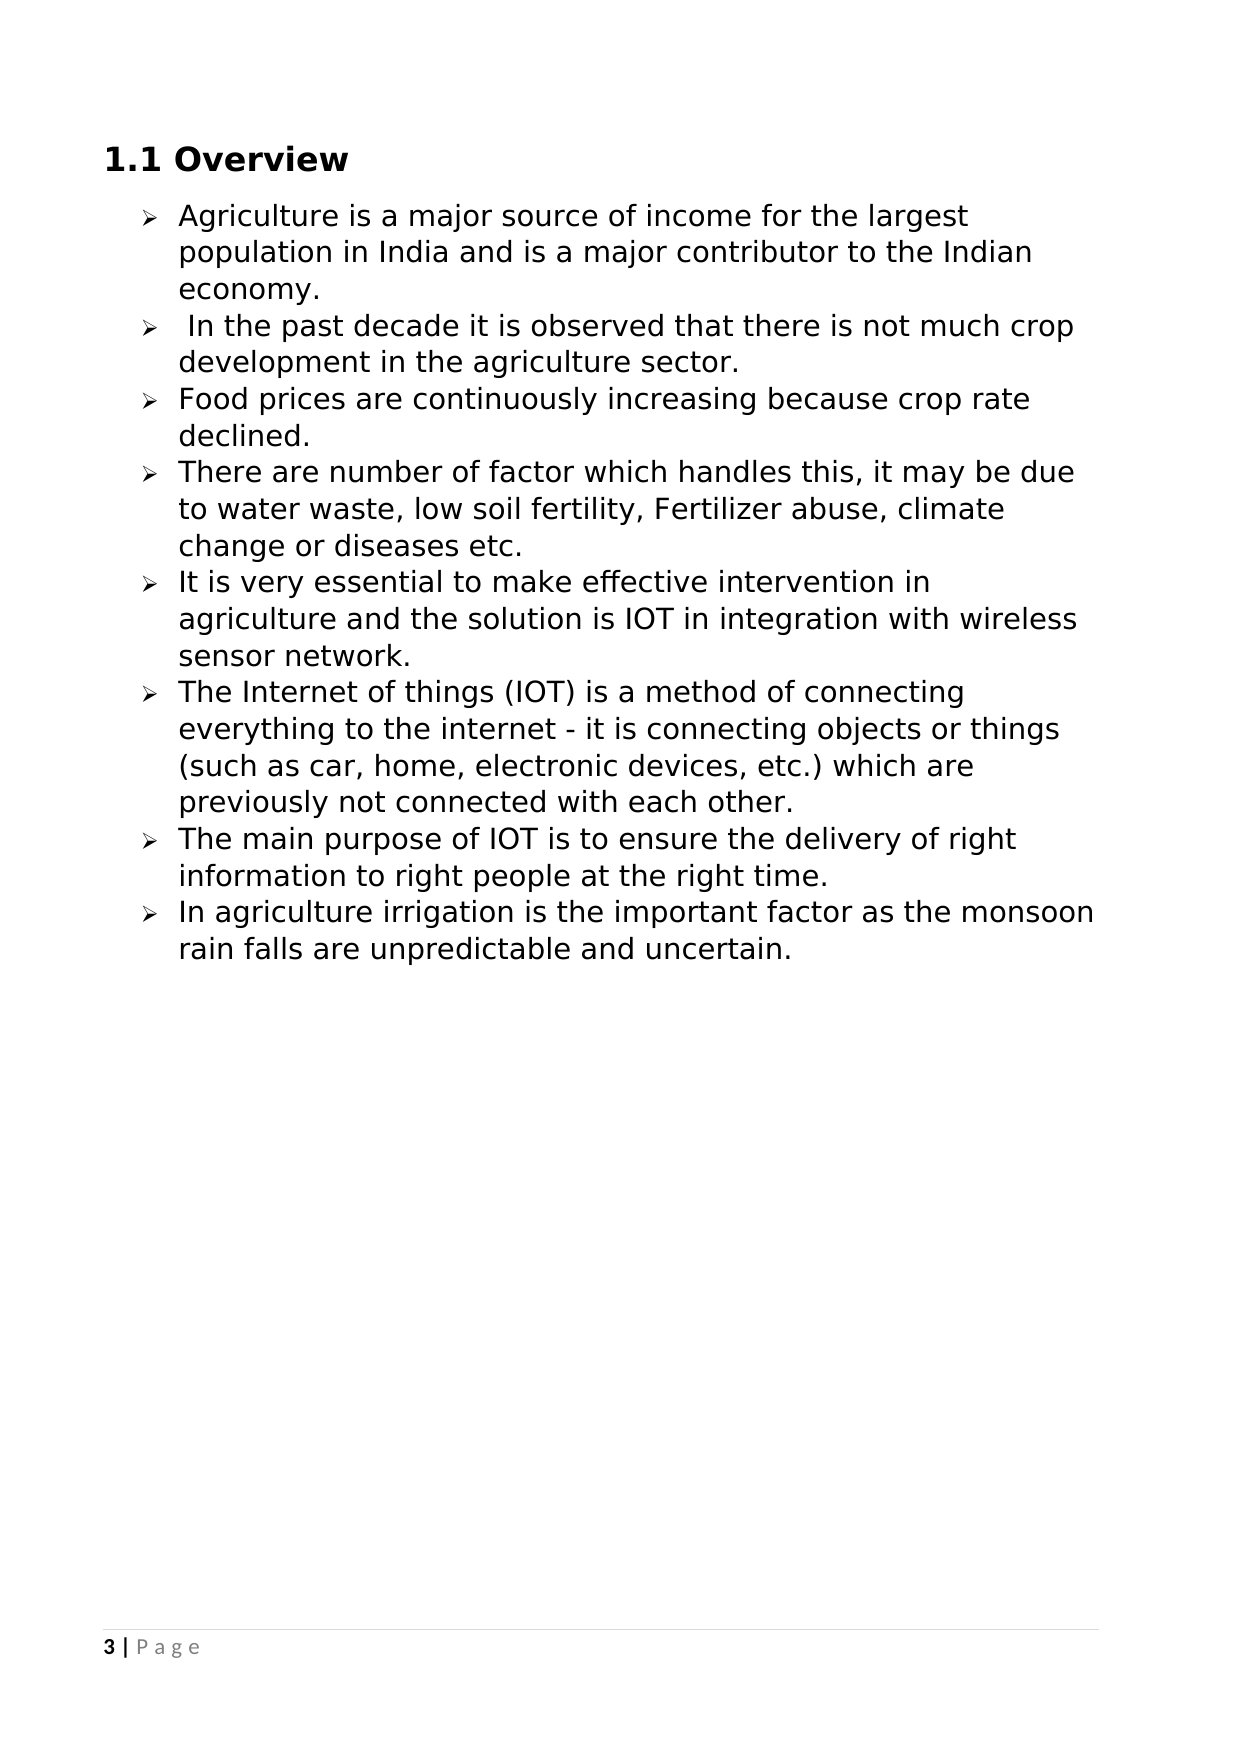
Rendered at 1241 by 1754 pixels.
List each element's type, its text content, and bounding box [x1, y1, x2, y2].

list The main purpose of IOT is to ensure the delivery of right information to right people at the right time. [141, 822, 1099, 893]
list In agriculture irrigation is the important factor as the monsoon rain falls are unpredictable and uncertain. [141, 896, 1099, 966]
list Agriculture is a major source of income for the largest population in India and is a major contributor to the Indian economy. [141, 199, 1099, 306]
list In the past decade it is observed that there is not much crop development in the agriculture sector. [141, 309, 1099, 380]
text 1.1 Overview [103, 141, 1099, 179]
list The Internet of things (IOT) is a method of connecting everything to the internet - it is connecting objects or things (such as car, home, electronic devices, etc.) which are previously not connected with each other. [141, 676, 1099, 820]
list Food prices are continuously increasing because crop rate declined. [141, 382, 1099, 453]
list It is very essential to make effective intervention in agriculture and the solution is IOT in integration with wireless sensor network. [141, 566, 1099, 673]
list There are number of factor which handles this, it may be due to water waste, low soil fertility, Fertilizer abuse, climate change or diseases etc. [141, 456, 1099, 563]
